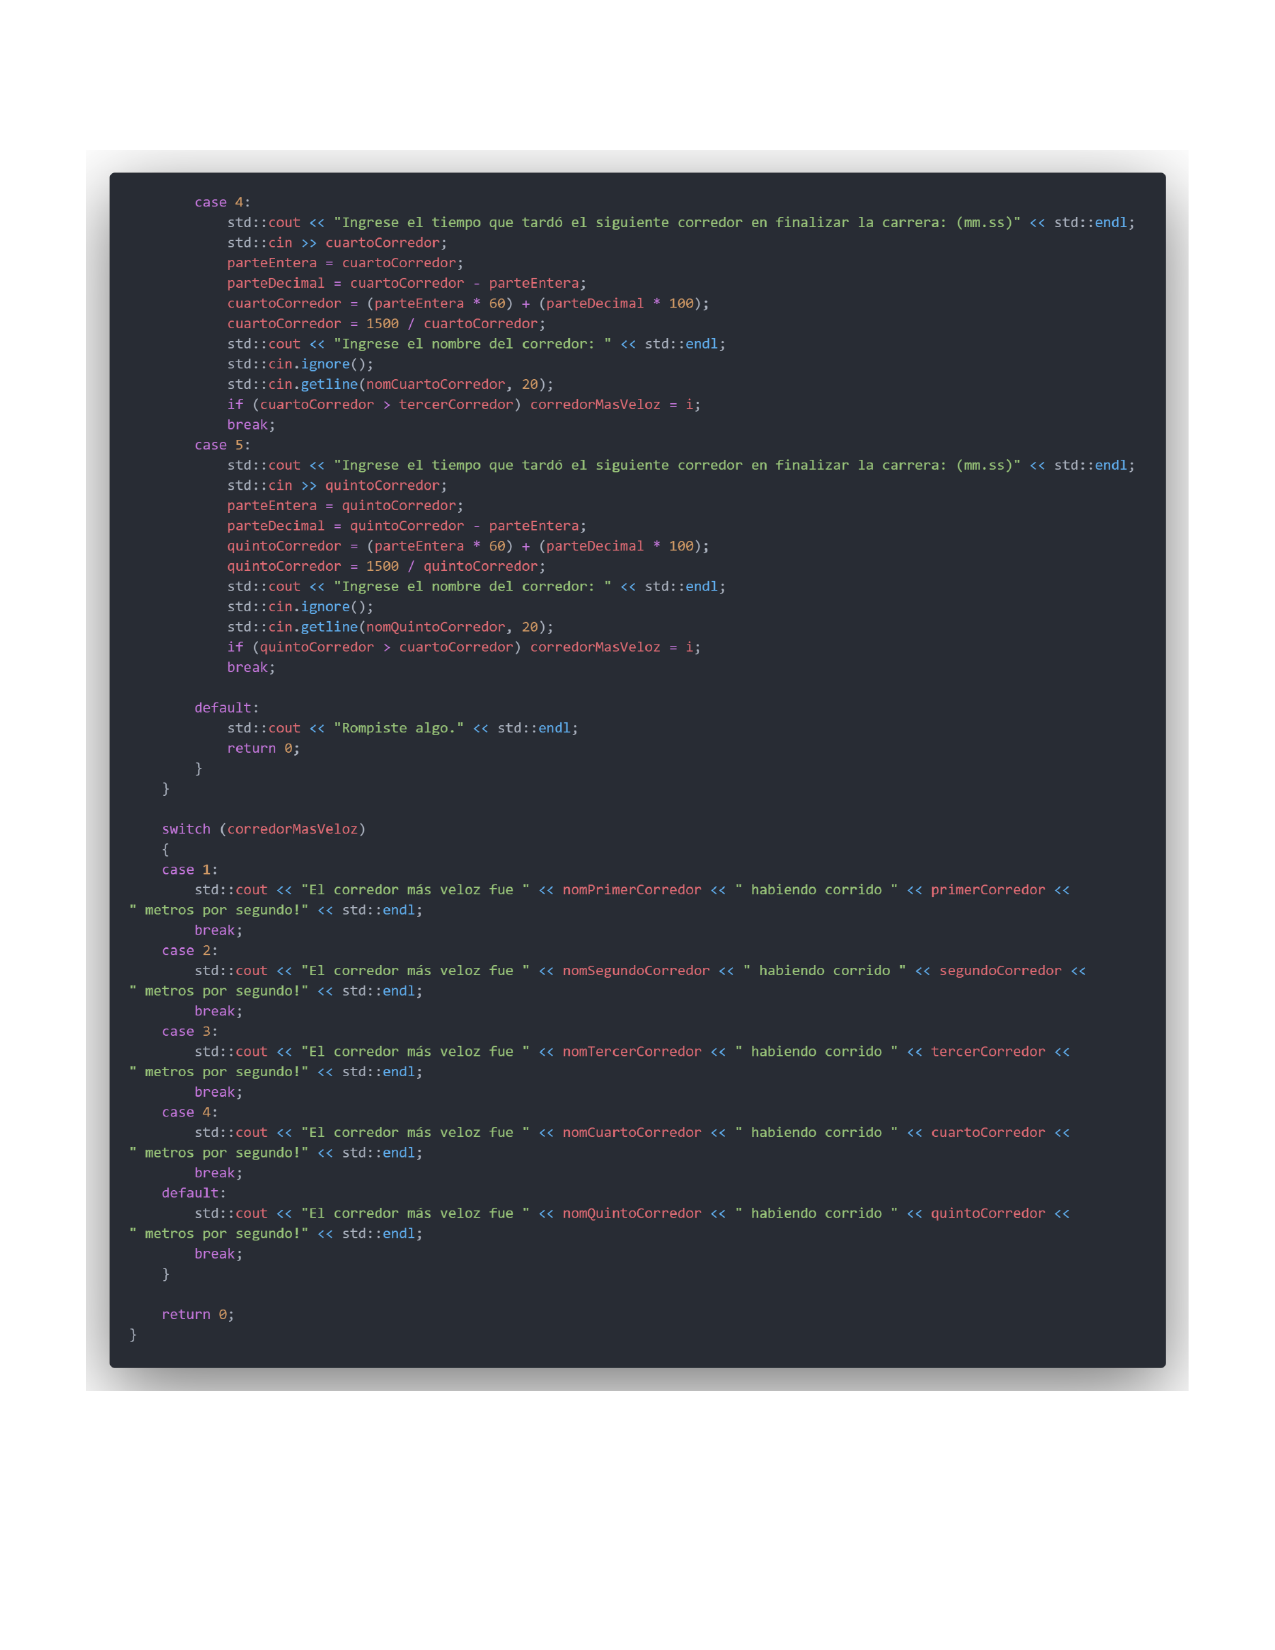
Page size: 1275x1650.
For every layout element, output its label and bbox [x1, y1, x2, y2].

picture [86, 150, 1189, 1391]
